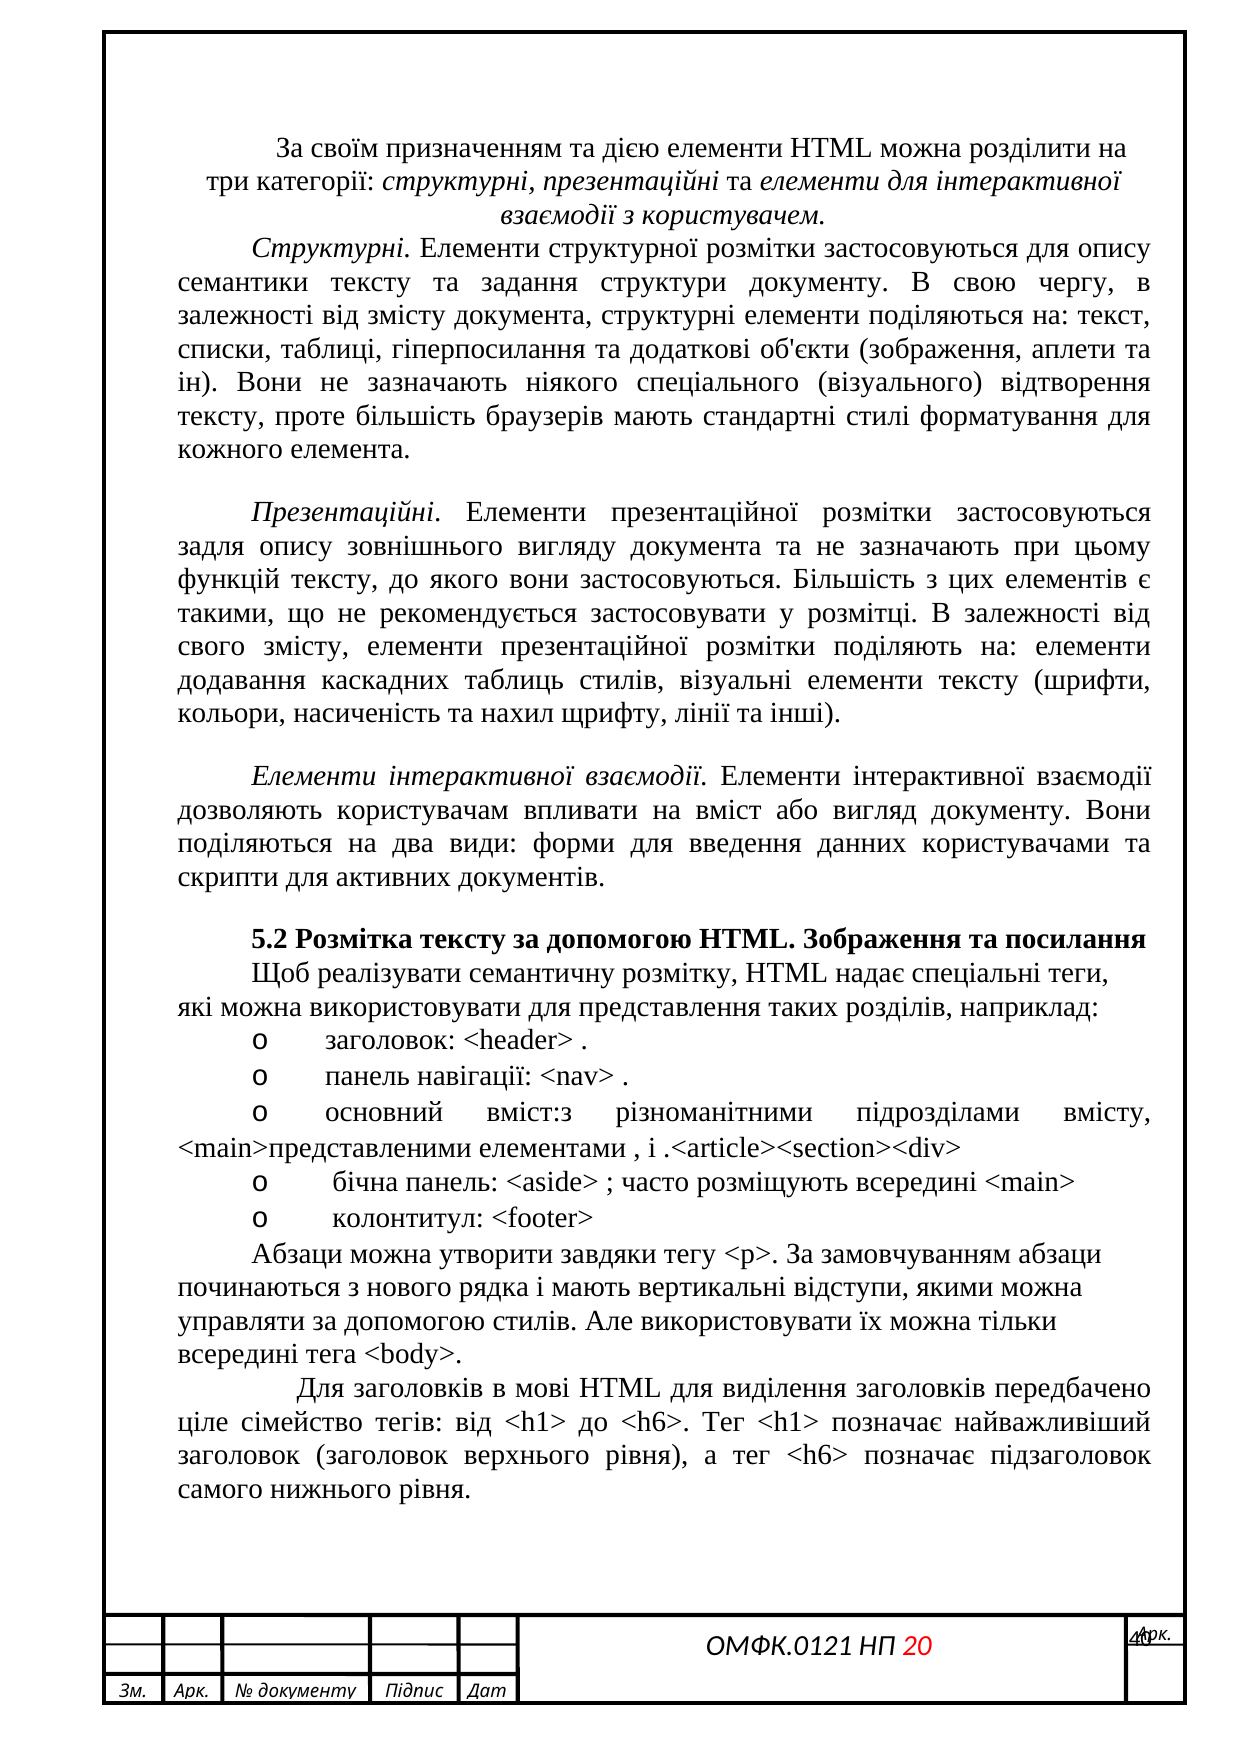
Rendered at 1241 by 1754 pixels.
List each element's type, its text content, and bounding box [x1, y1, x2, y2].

text Абзаци можна утворити завдяки тегу <p>. За замовчуванням абзаци починаються з нового рядка і мають вертикальні відступи, якими можна управляти за допомогою стилів. Але використовувати їх можна тільки всередині тега <body>. [177, 1236, 1152, 1370]
text Елементи інтерактивної взаємодії. Елементи інтерактивної взаємодії дозволяють користувачам впливати на вміст або вигляд документу. Вони поділяються на два види: форми для введення данних користувачами та скрипти для активних документів. [177, 758, 1152, 892]
subtitle 5.2 Розмітка тексту за допомогою HTML. Зображення та посилання [177, 922, 1152, 955]
list заголовок: <header> . [177, 1022, 1152, 1058]
list колонтитул: <footer> [177, 1200, 1152, 1236]
list панель навігації: <nav> . [177, 1058, 1152, 1094]
text Щоб реалізувати семантичну розмітку, HTML надає спеціальні теги, які можна використовувати для представлення таких розділів, наприклад: [177, 955, 1152, 1022]
text Для заголовків в мові HTML для виділення заголовків передбачено ціле сімейство тегів: від <h1> до <h6>. Тег <h1> позначає найважливіший заголовок (заголовок верхнього рівня), а тег <h6> позначає підзаголовок самого нижнього рівня. [177, 1370, 1152, 1504]
text Презентаційні. Елементи презентаційної розмітки застосовуються задля опису зовнішнього вигляду документа та не зазначають при цьому функцій тексту, до якого вони застосовуються. Більшість з цих елементів є такими, що не рекомендується застосовувати у розмітці. В залежності від свого змісту, елементи презентаційної розмітки поділяють на: елементи додавання каскадних таблиць стилів, візуальні елементи тексту (шрифти, кольори, насиченість та нахил щрифту, лінії та інші). [177, 494, 1152, 729]
list бічна панель: <aside> ; часто розміщують всередині <main> [177, 1164, 1152, 1200]
text Структурні. Елементи структурної розмітки застосовуються для опису семантики тексту та задання структури документу. В свою чергу, в залежності від змісту документа, структурні елементи поділяються на: текст, списки, таблиці, гіперпосилання та додаткові об'єкти (зображення, аплети та ін). Вони не зазначають ніякого спеціального (візуального) відтворення тексту, проте більшість браузерів мають стандартні стилі форматування для кожного елемента. [177, 230, 1152, 465]
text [177, 130, 1152, 230]
list основний вміст:з різноманітними підрозділами вмісту, <main>представленими елементами , і .<article><section><div> [177, 1094, 1152, 1164]
